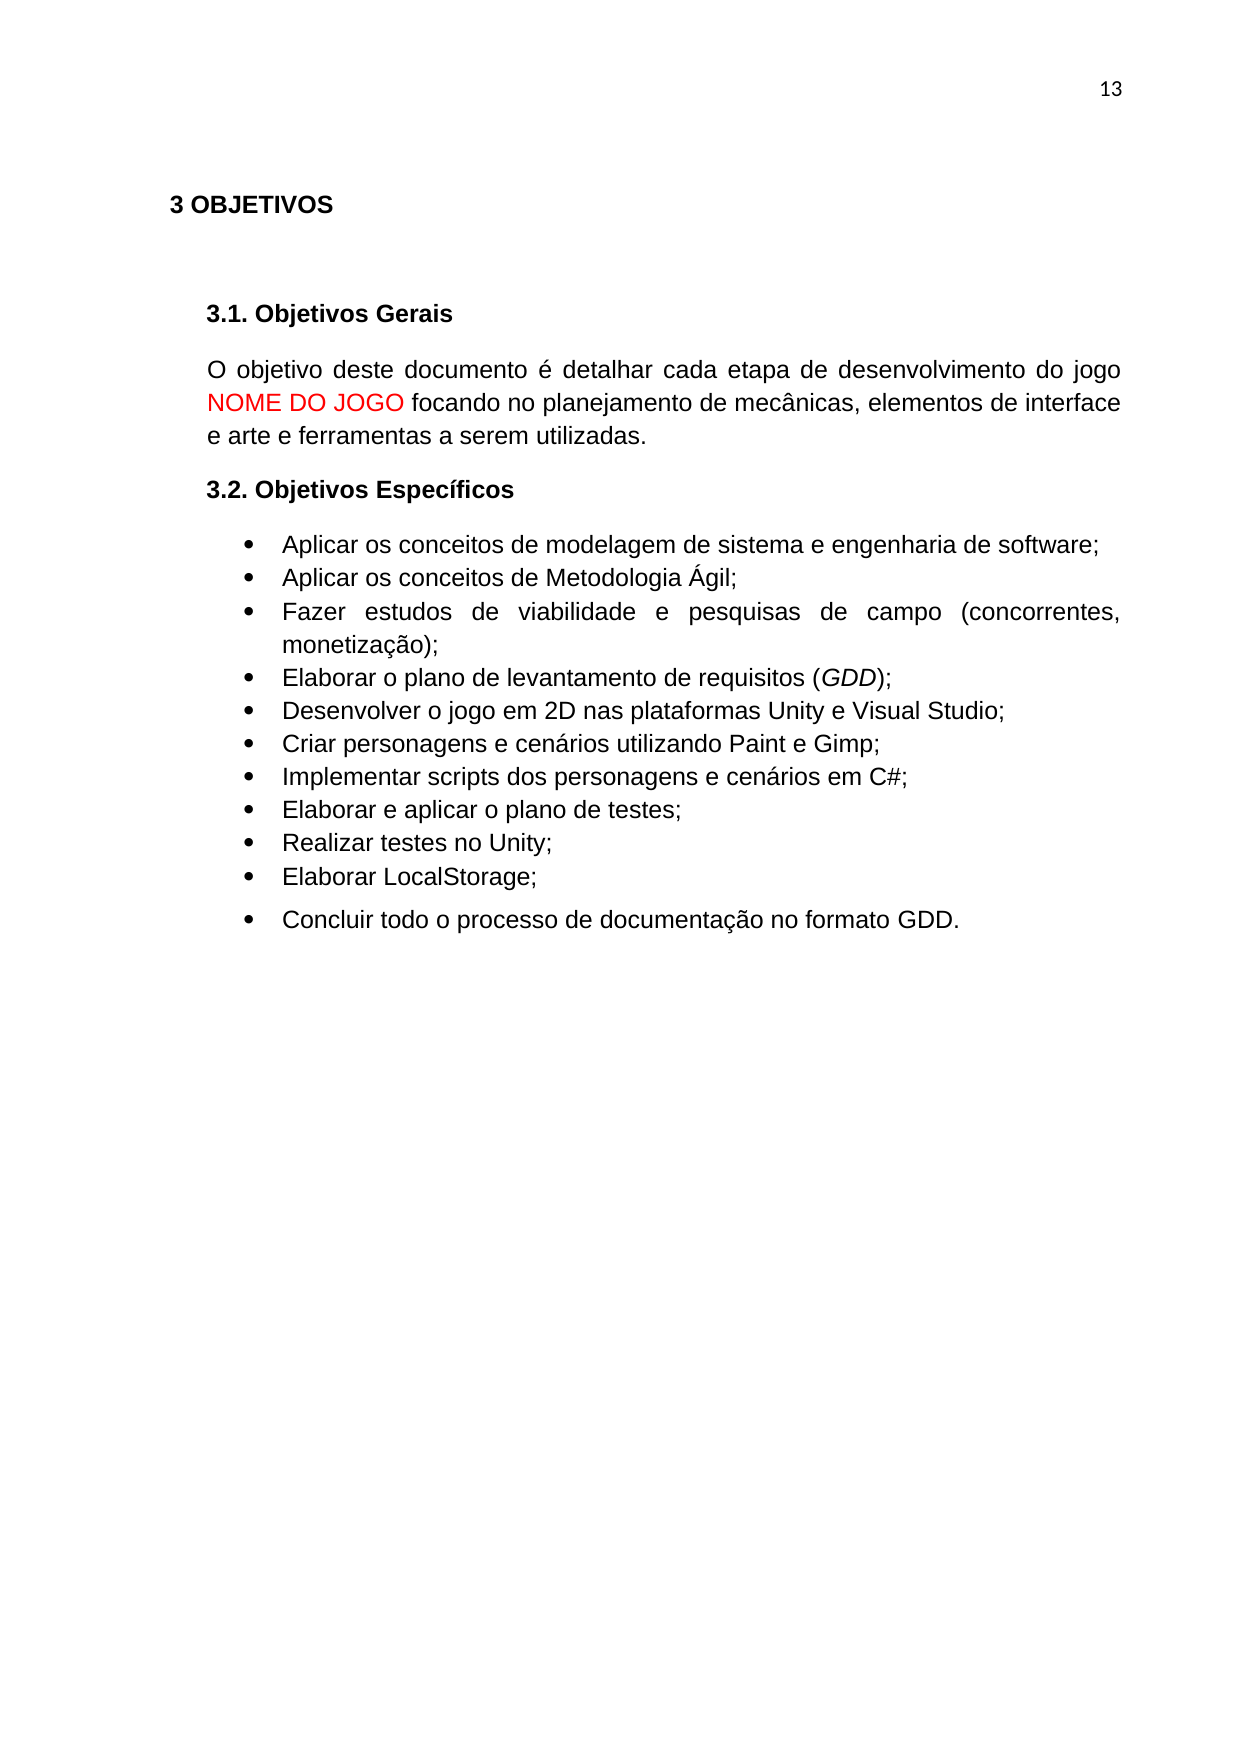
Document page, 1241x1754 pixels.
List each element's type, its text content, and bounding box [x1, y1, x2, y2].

list Criar personagens e cenários utilizando Paint e Gimp; [244, 729, 1122, 758]
text O objetivo deste documento é detalhar cada etapa de desenvolvimento do jogo NOME DO JOGO focando no planejamento de mecânicas, elementos de interface e arte e ferramentas a serem utilizadas. [207, 355, 1122, 449]
list Elaborar o plano de levantamento de requisitos (GDD); [244, 663, 1122, 692]
list Realizar testes no Unity; [244, 828, 1122, 857]
subtitle 3.2. Objetivos Específicos [206, 475, 1122, 503]
list Elaborar e aplicar o plano de testes; [244, 795, 1122, 824]
list Desenvolver o jogo em 2D nas plataformas Unity e Visual Studio; [244, 696, 1122, 725]
list Implementar scripts dos personagens e cenários em C#; [244, 762, 1122, 791]
list Aplicar os conceitos de modelagem de sistema e engenharia de software; [244, 530, 1122, 559]
list Elaborar LocalStorage; [244, 861, 1122, 890]
subtitle 3.1. Objetivos Gerais [206, 299, 1122, 328]
subtitle 3 OBJETIVOS [169, 190, 1122, 218]
list Aplicar os conceitos de Metodologia Ágil; [244, 563, 1122, 592]
list Concluir todo o processo de documentação no formato GDD. [244, 905, 1122, 933]
list Fazer estudos de viabilidade e pesquisas de campo (concorrentes, monetização); [244, 597, 1122, 658]
